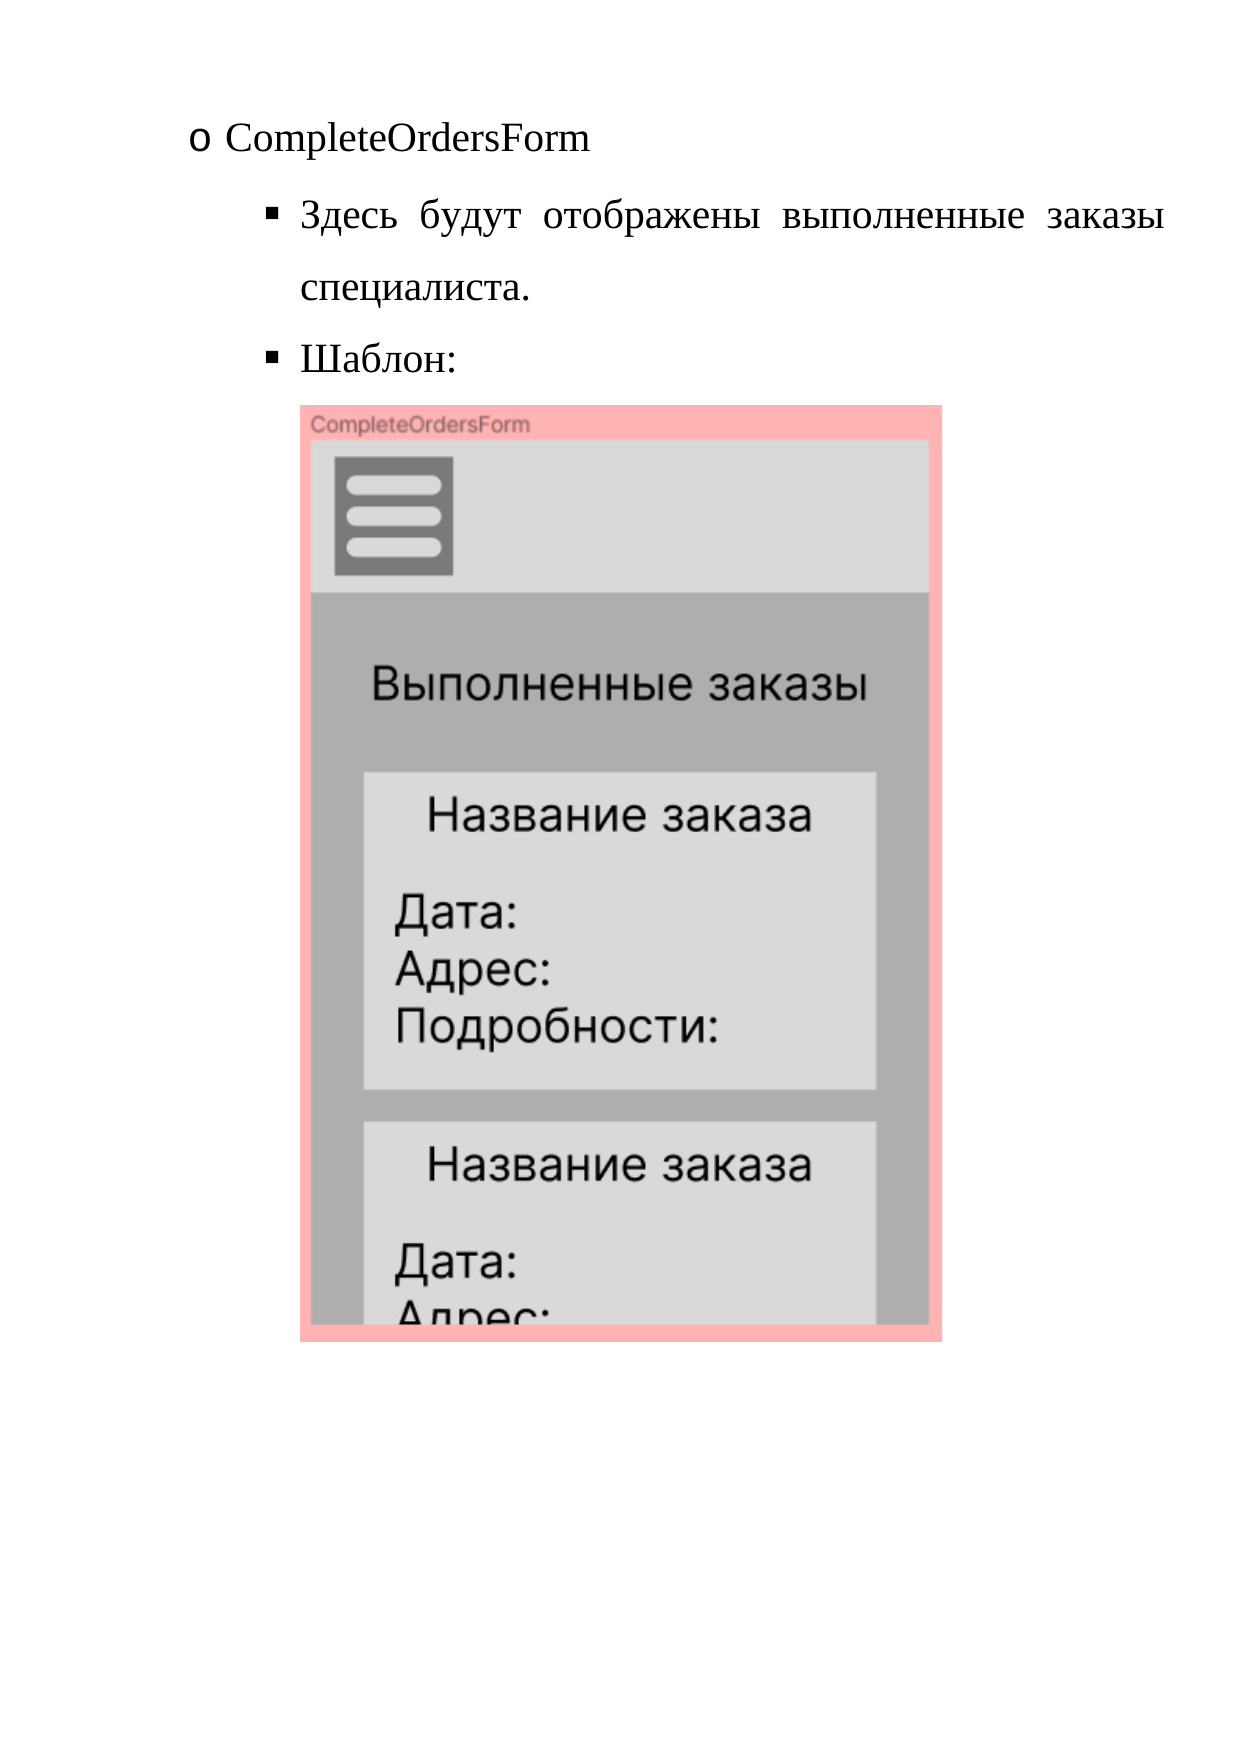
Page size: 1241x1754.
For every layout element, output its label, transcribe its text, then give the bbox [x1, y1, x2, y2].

picture [300, 405, 943, 1342]
list CompleteOrdersForm [187, 112, 1165, 164]
list Шаблон: [262, 333, 1165, 382]
list Здесь будут отображены выполненные заказы специалиста. [262, 190, 1165, 309]
